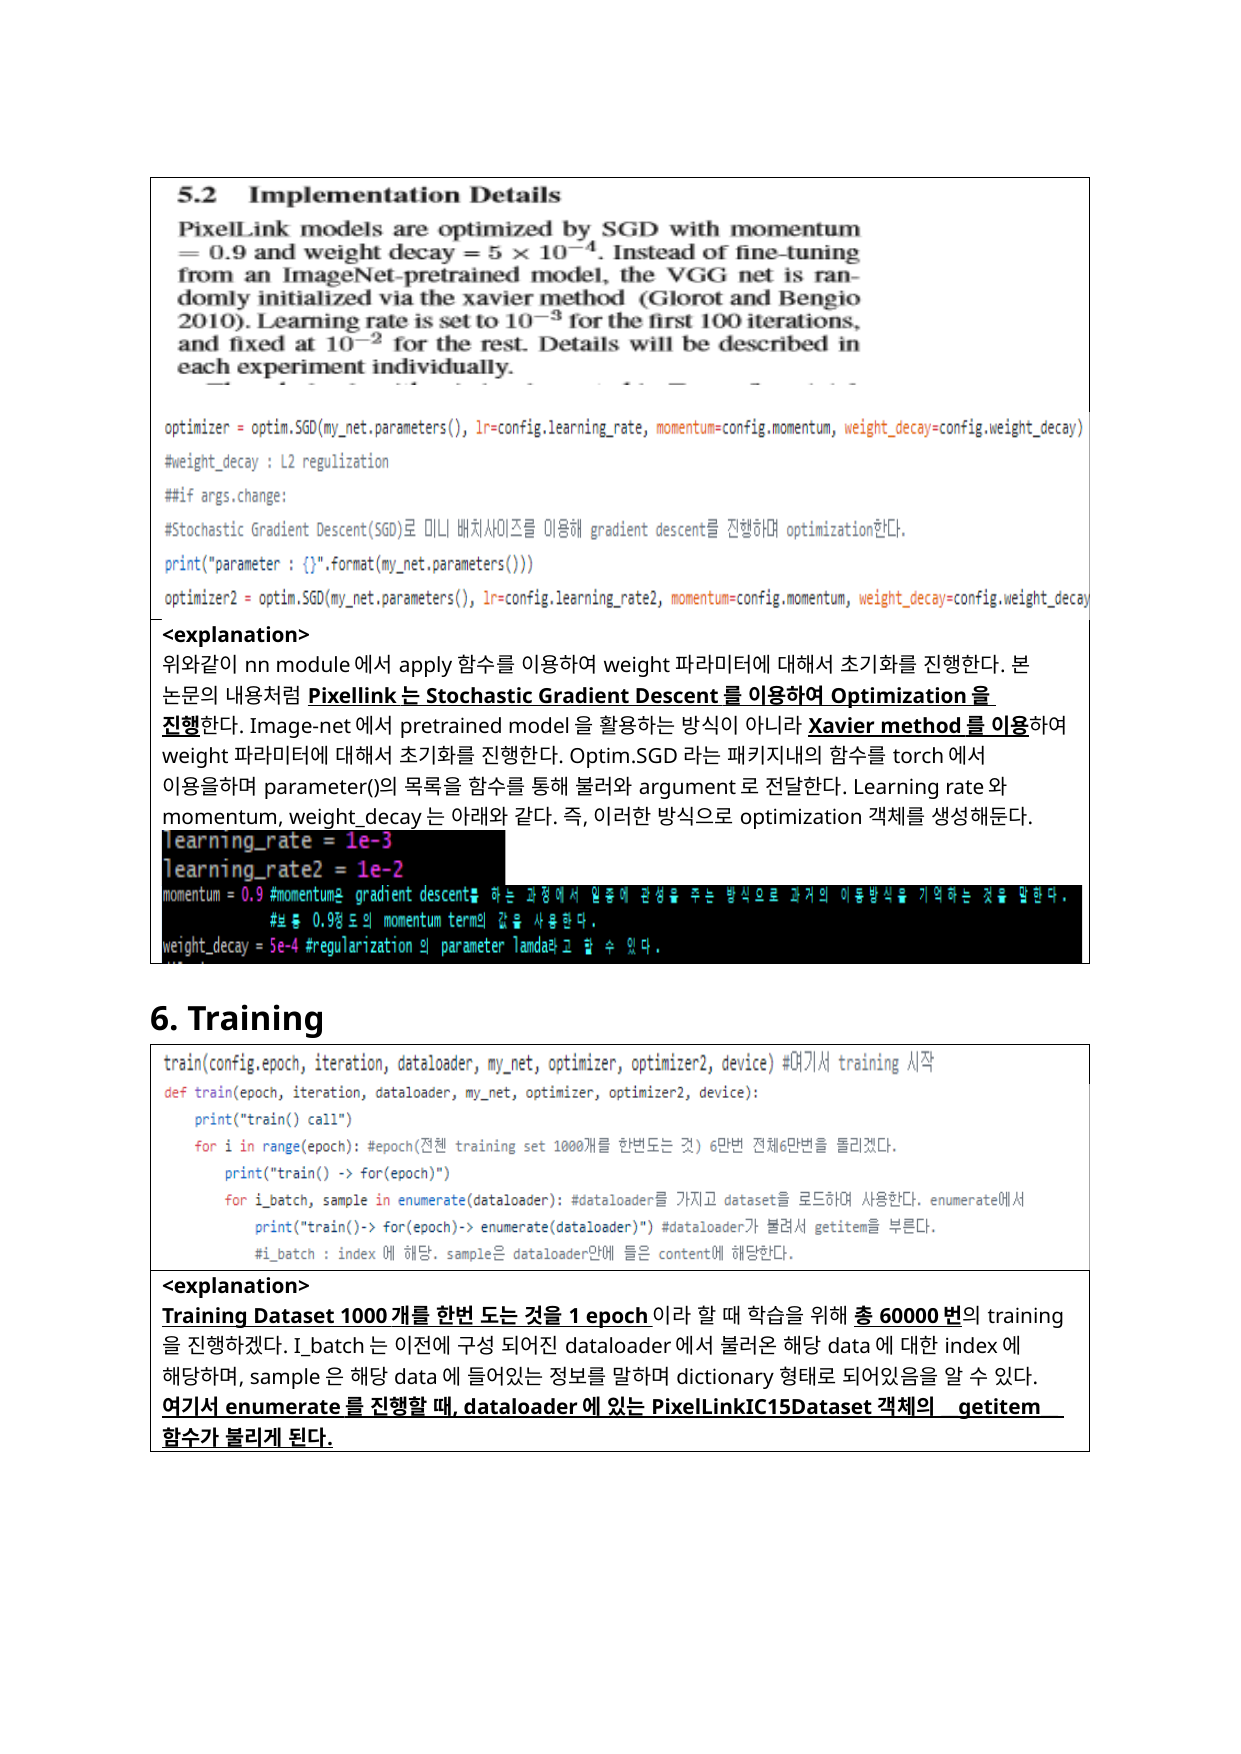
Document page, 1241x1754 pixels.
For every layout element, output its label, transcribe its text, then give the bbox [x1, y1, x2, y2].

picture [161, 412, 1090, 620]
table_header [151, 178, 1089, 619]
table_header [151, 1045, 161, 1270]
picture [161, 178, 868, 385]
table_header [1078, 1045, 1089, 1084]
table_cell <explanation> Training Dataset 1000개를 한번 도는 것을 1 epoch이라 할 때 학습을 위해 총 60000번의 training을 진행하겠다. I_batch는 이전에 구성 되어진 dataloader에서 불러온 해당 data에 대한 index에 해당하며, sample은 해당 data에 들어있는 정보를 말하며 dictionary 형태로 되어있음을 알 수 있다. 여기서 enumerate를 진행할 때, dataloader에 있는 PixelLinkIC15Dataset 객체의 __getitem__ 함수가 불리게 된다. [151, 1271, 1089, 1451]
table_cell <explanation> 위와같이 nn module에서 apply 함수를 이용하여 weight 파라미터에 대해서 초기화를 진행한다. 본 논문의 내용처럼 Pixellink는 Stochastic Gradient Descent를 이용하여 Optimization을 진행한다. Image-net에서 pretrained model을 활용하는 방식이 아니라 Xavier method를 이용하여 weight 파라미터에 대해서 초기화를 진행한다. Optim.SGD 라는 패키지내의 함수를 torch에서 이용을하며 parameter()의 목록을 함수를 통해 불러와 argument로 전달한다. Learning rate와 momentum, weight_decay는 아래와 같다. 즉, 이러한 방식으로 optimization 객체를 생성해둔다. [151, 620, 1089, 963]
text 6. Training [150, 995, 1090, 1040]
picture [161, 1045, 1090, 1270]
picture [161, 830, 1083, 964]
